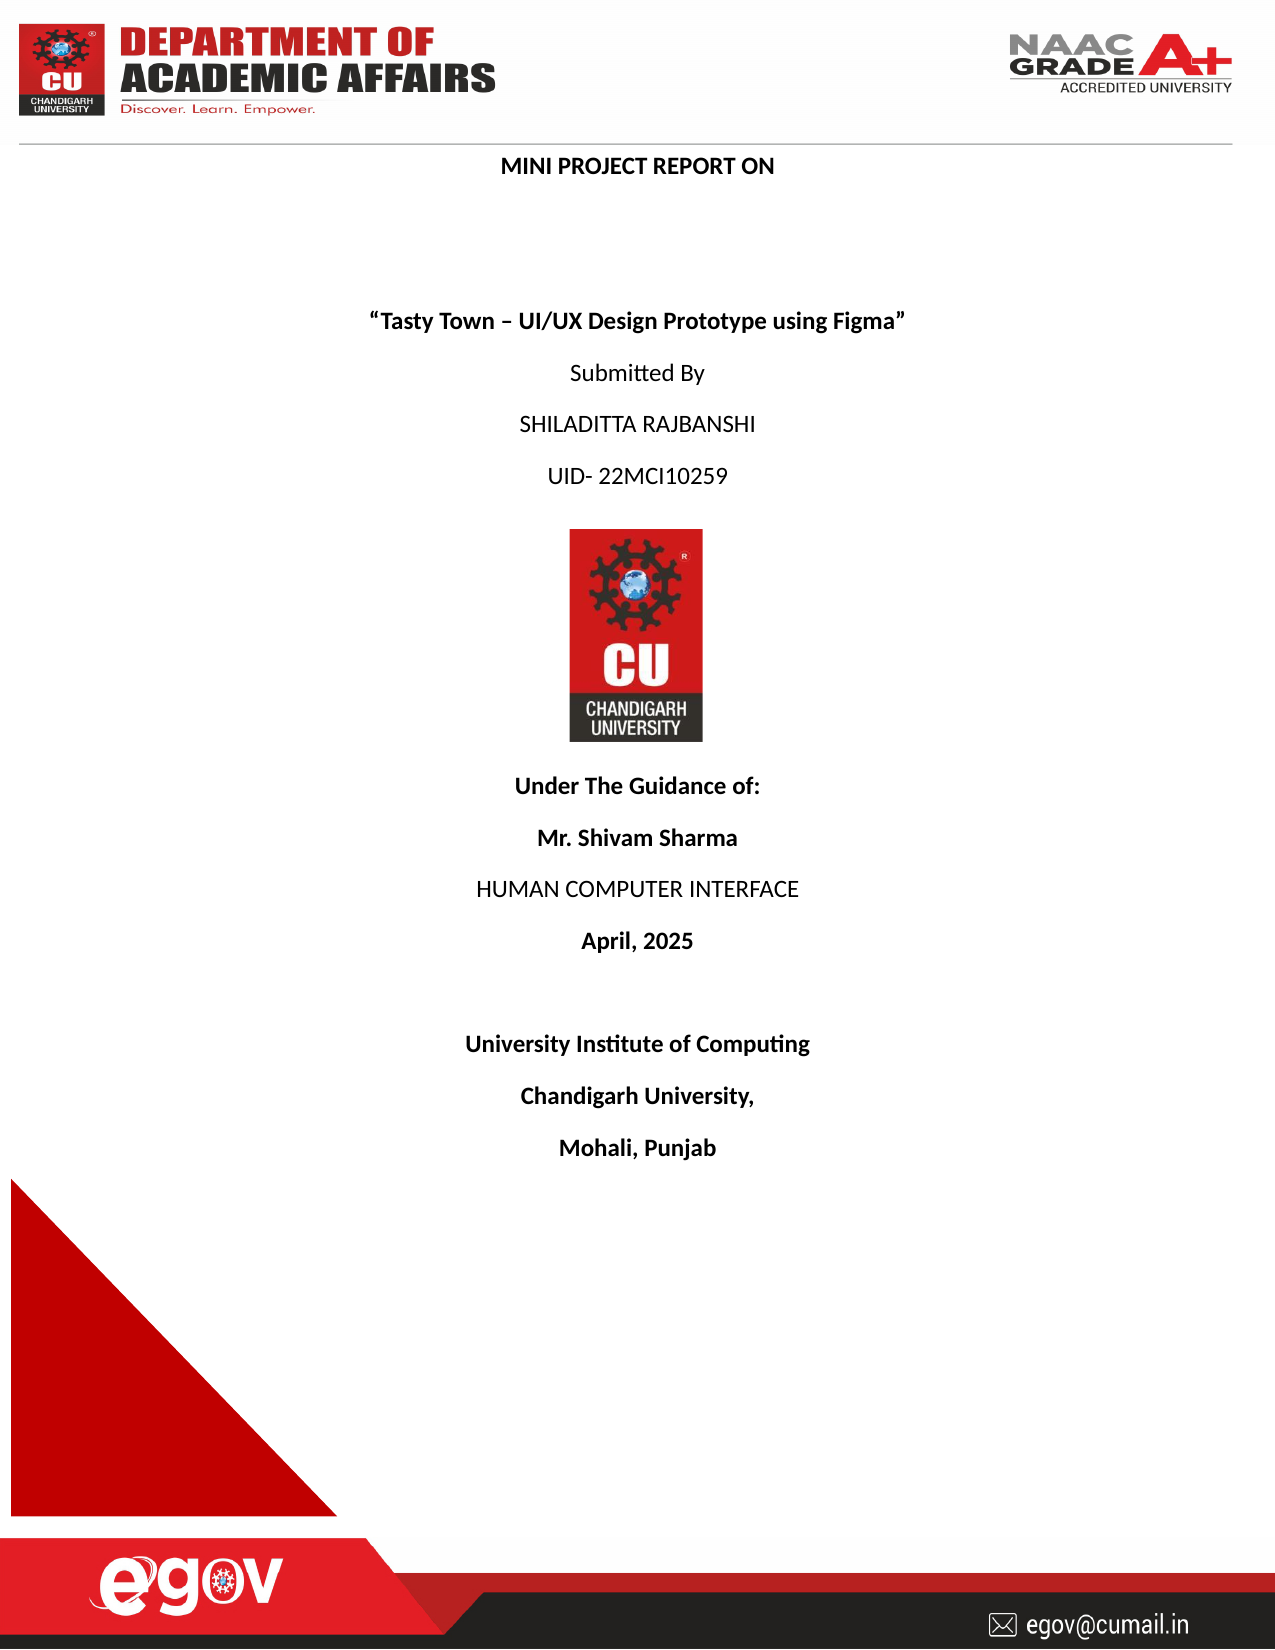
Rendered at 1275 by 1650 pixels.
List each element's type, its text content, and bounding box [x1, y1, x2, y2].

text UID- 22MCI10259 [150, 460, 1125, 491]
text University Institute of Computing [150, 1028, 1125, 1059]
picture [0, 0, 1275, 145]
text SHILADITTA RAJBANSHI [150, 408, 1125, 439]
text “Tasty Town – UI/UX Design Prototype using Figma” [150, 305, 1125, 336]
picture [0, 1537, 1275, 1649]
picture [569, 529, 703, 742]
text MINI PROJECT REPORT ON [150, 150, 1125, 181]
text April, 2025 [150, 925, 1125, 956]
text Under The Guidance of: [150, 770, 1125, 801]
text Mohali, Punjab [150, 1132, 1125, 1162]
text Submitted By [150, 357, 1125, 387]
text Chandigarh University, [150, 1080, 1125, 1111]
text HUMAN COMPUTER INTERFACE [150, 873, 1125, 904]
text Mr. Shivam Sharma [150, 822, 1125, 852]
